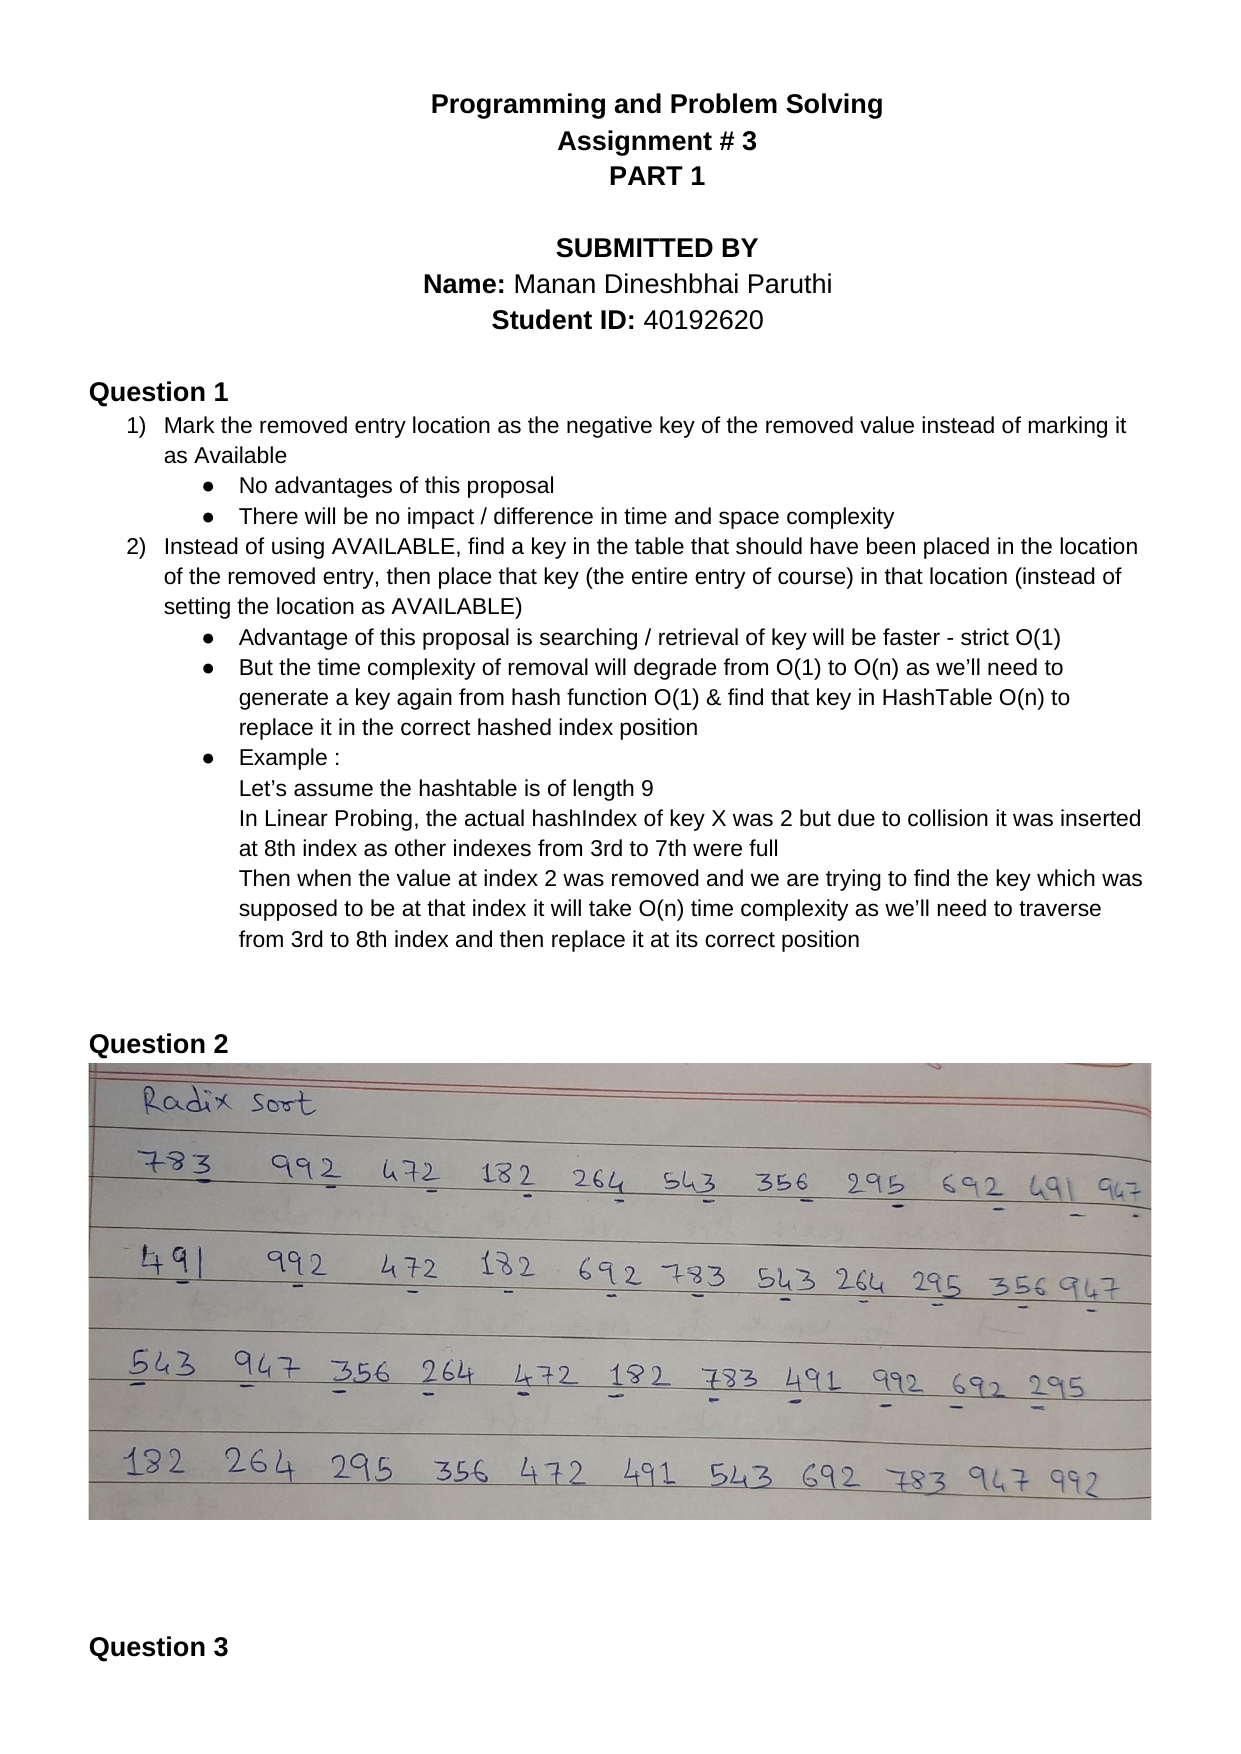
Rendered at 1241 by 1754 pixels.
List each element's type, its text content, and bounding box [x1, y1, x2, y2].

text Student ID: 40192620 [162, 304, 1093, 335]
text Name: Manan Dineshbhai Paruthi [162, 268, 1093, 299]
list Advantage of this proposal is searching / retrieval of key will be faster - strict O(1) [201, 623, 1152, 650]
text Programming and Problem Solving [162, 88, 1152, 120]
text Then when the value at index 2 was removed and we are trying to find the key which was supposed to be at that index it will take O(n) time complexity as we’ll need to traverse from 3rd to 8th index and then replace it at its correct position [238, 865, 1152, 952]
text SUBMITTED BY [162, 232, 1152, 263]
text Question 2 [88, 1028, 1152, 1059]
list No advantages of this proposal [201, 472, 1152, 499]
text In Linear Probing, the actual hashIndex of key X was 2 but due to collision it was inserted at 8th index as other indexes from 3rd to 7th were full [238, 805, 1152, 861]
list Mark the removed entry location as the negative key of the removed value instead of marking it as Available [126, 412, 1152, 468]
text PART 1 [162, 160, 1152, 192]
list Example : [201, 744, 1152, 771]
list But the time complexity of removal will degrade from O(1) to O(n) as we’ll need to generate a key again from hash function O(1) & find that key in HashTable O(n) to replace it in the correct hashed index position [201, 654, 1152, 740]
text Assignment # 3 [162, 124, 1152, 156]
picture [88, 1063, 1152, 1520]
text Question 3 [88, 1631, 1152, 1663]
text Question 1 [88, 376, 1152, 407]
list Instead of using AVAILABLE, find a key in the table that should have been placed in the location of the removed entry, then place that key (the entire entry of course) in that location (instead of setting the location as AVAILABLE) [126, 533, 1152, 619]
list There will be no impact / difference in time and space complexity [201, 503, 1152, 529]
text Let’s assume the hashtable is of length 9 [238, 774, 1152, 801]
